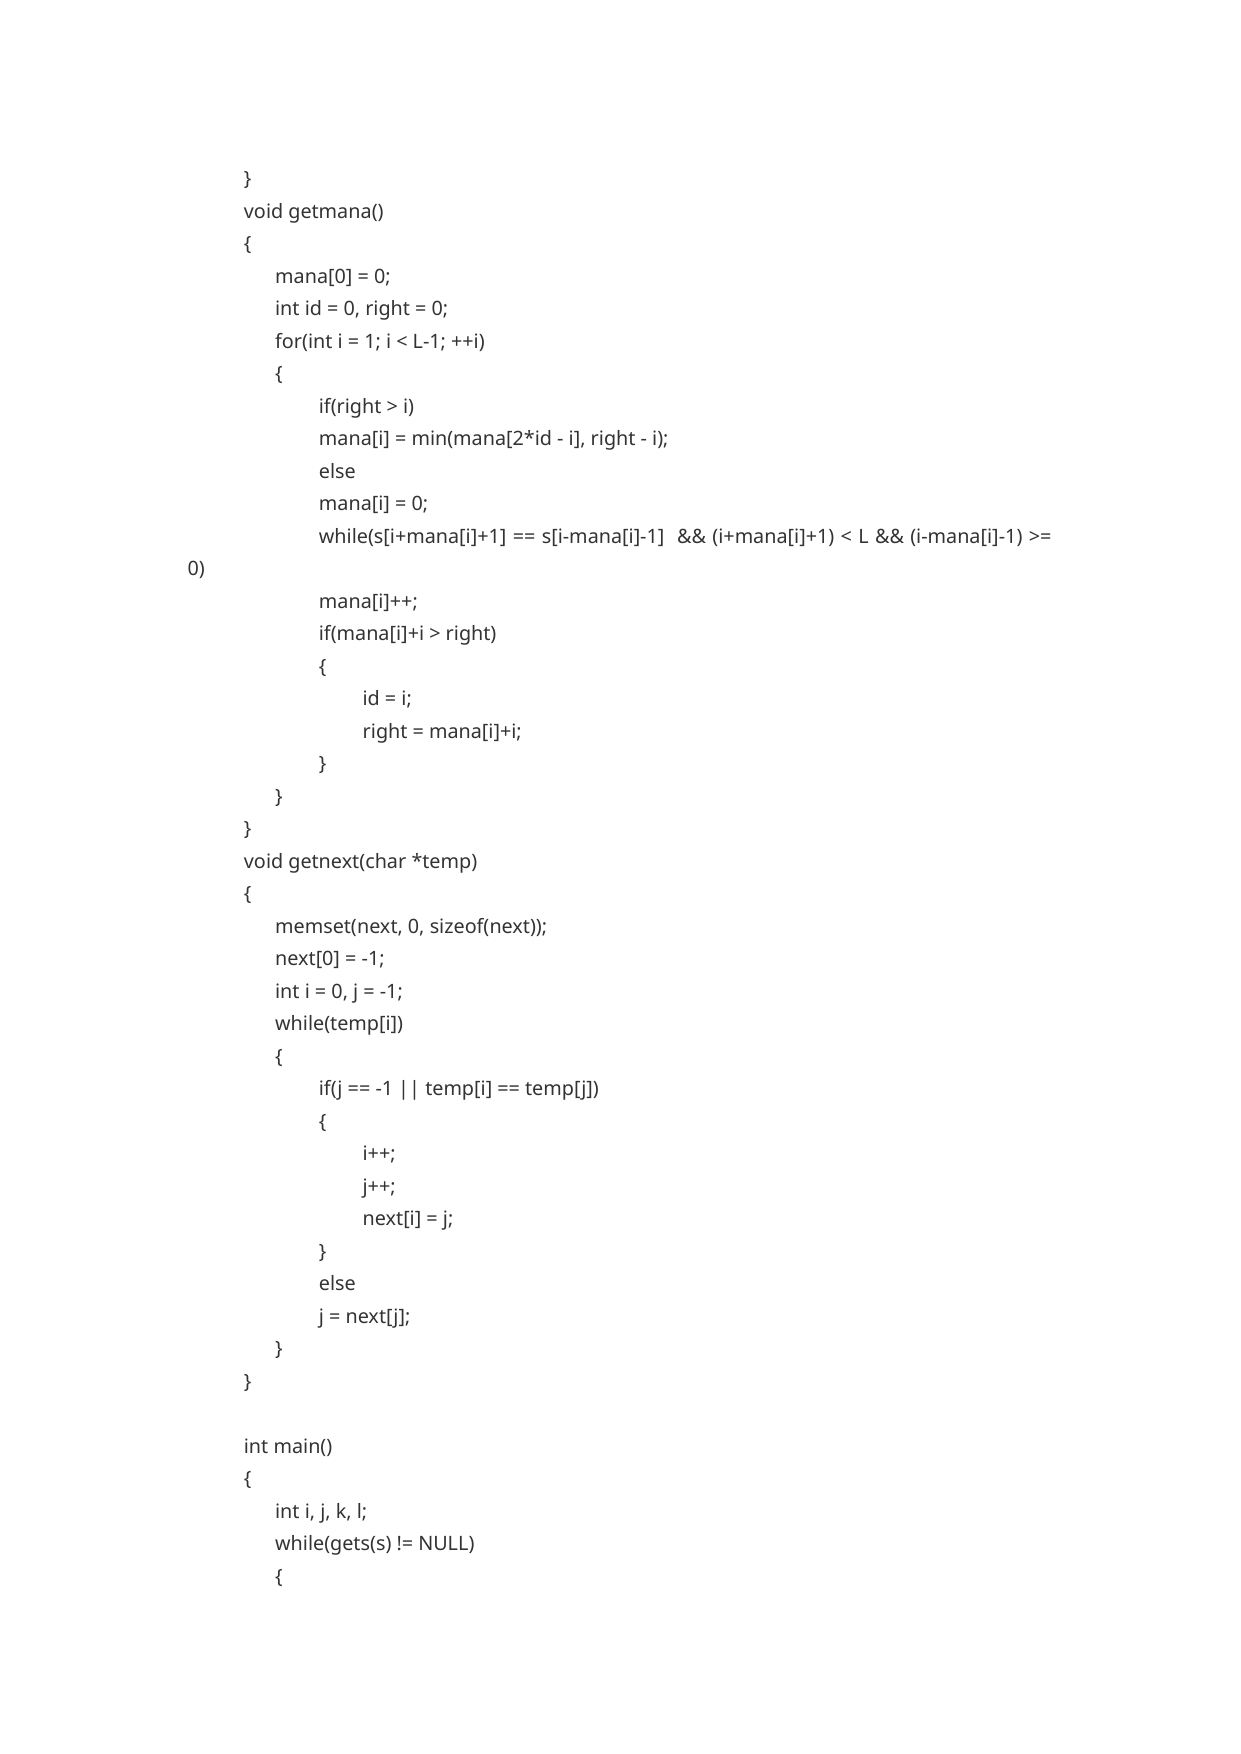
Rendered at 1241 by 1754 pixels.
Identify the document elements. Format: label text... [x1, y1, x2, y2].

text { [187, 1104, 1053, 1137]
text right = mana[i]+i; [187, 714, 1053, 747]
text i++; [187, 1137, 1053, 1169]
text { [187, 877, 1053, 909]
text int i = 0, j = -1; [187, 974, 1053, 1007]
text if(right > i) [187, 389, 1053, 422]
text id = i; [187, 682, 1053, 714]
text } [187, 779, 1053, 812]
text int i, j, k, l; [187, 1494, 1053, 1527]
text while(temp[i]) [187, 1007, 1053, 1039]
text else [187, 1267, 1053, 1299]
text void getnext(char *temp) [187, 844, 1053, 877]
text j = next[j]; [187, 1299, 1053, 1332]
text mana[i] = min(mana[2*id - i], right - i); [187, 422, 1053, 454]
text int main() [187, 1429, 1053, 1462]
text { [187, 1559, 1053, 1592]
text next[i] = j; [187, 1202, 1053, 1234]
text } [187, 1364, 1053, 1397]
text { [187, 649, 1053, 682]
text } [187, 812, 1053, 844]
text memset(next, 0, sizeof(next)); [187, 909, 1053, 942]
text j++; [187, 1169, 1053, 1202]
text if(j == -1 || temp[i] == temp[j]) [187, 1072, 1053, 1104]
text } [187, 1234, 1053, 1267]
text next[0] = -1; [187, 942, 1053, 974]
text } [187, 747, 1053, 779]
text int id = 0, right = 0; [187, 292, 1053, 324]
text { [187, 357, 1053, 389]
text while(gets(s) != NULL) [187, 1527, 1053, 1559]
text } [187, 162, 1053, 194]
text while(s[i+mana[i]+1] == s[i-mana[i]-1] && (i+mana[i]+1) < L && (i-mana[i]-1) >= 0) [187, 519, 1053, 584]
text else [187, 454, 1053, 487]
text { [187, 1039, 1053, 1072]
text { [187, 1462, 1053, 1494]
text } [187, 1332, 1053, 1364]
text mana[i] = 0; [187, 487, 1053, 519]
text for(int i = 1; i < L-1; ++i) [187, 324, 1053, 357]
text mana[0] = 0; [187, 259, 1053, 292]
text void getmana() [187, 194, 1053, 227]
text mana[i]++; [187, 584, 1053, 617]
text { [187, 227, 1053, 259]
text if(mana[i]+i > right) [187, 617, 1053, 649]
